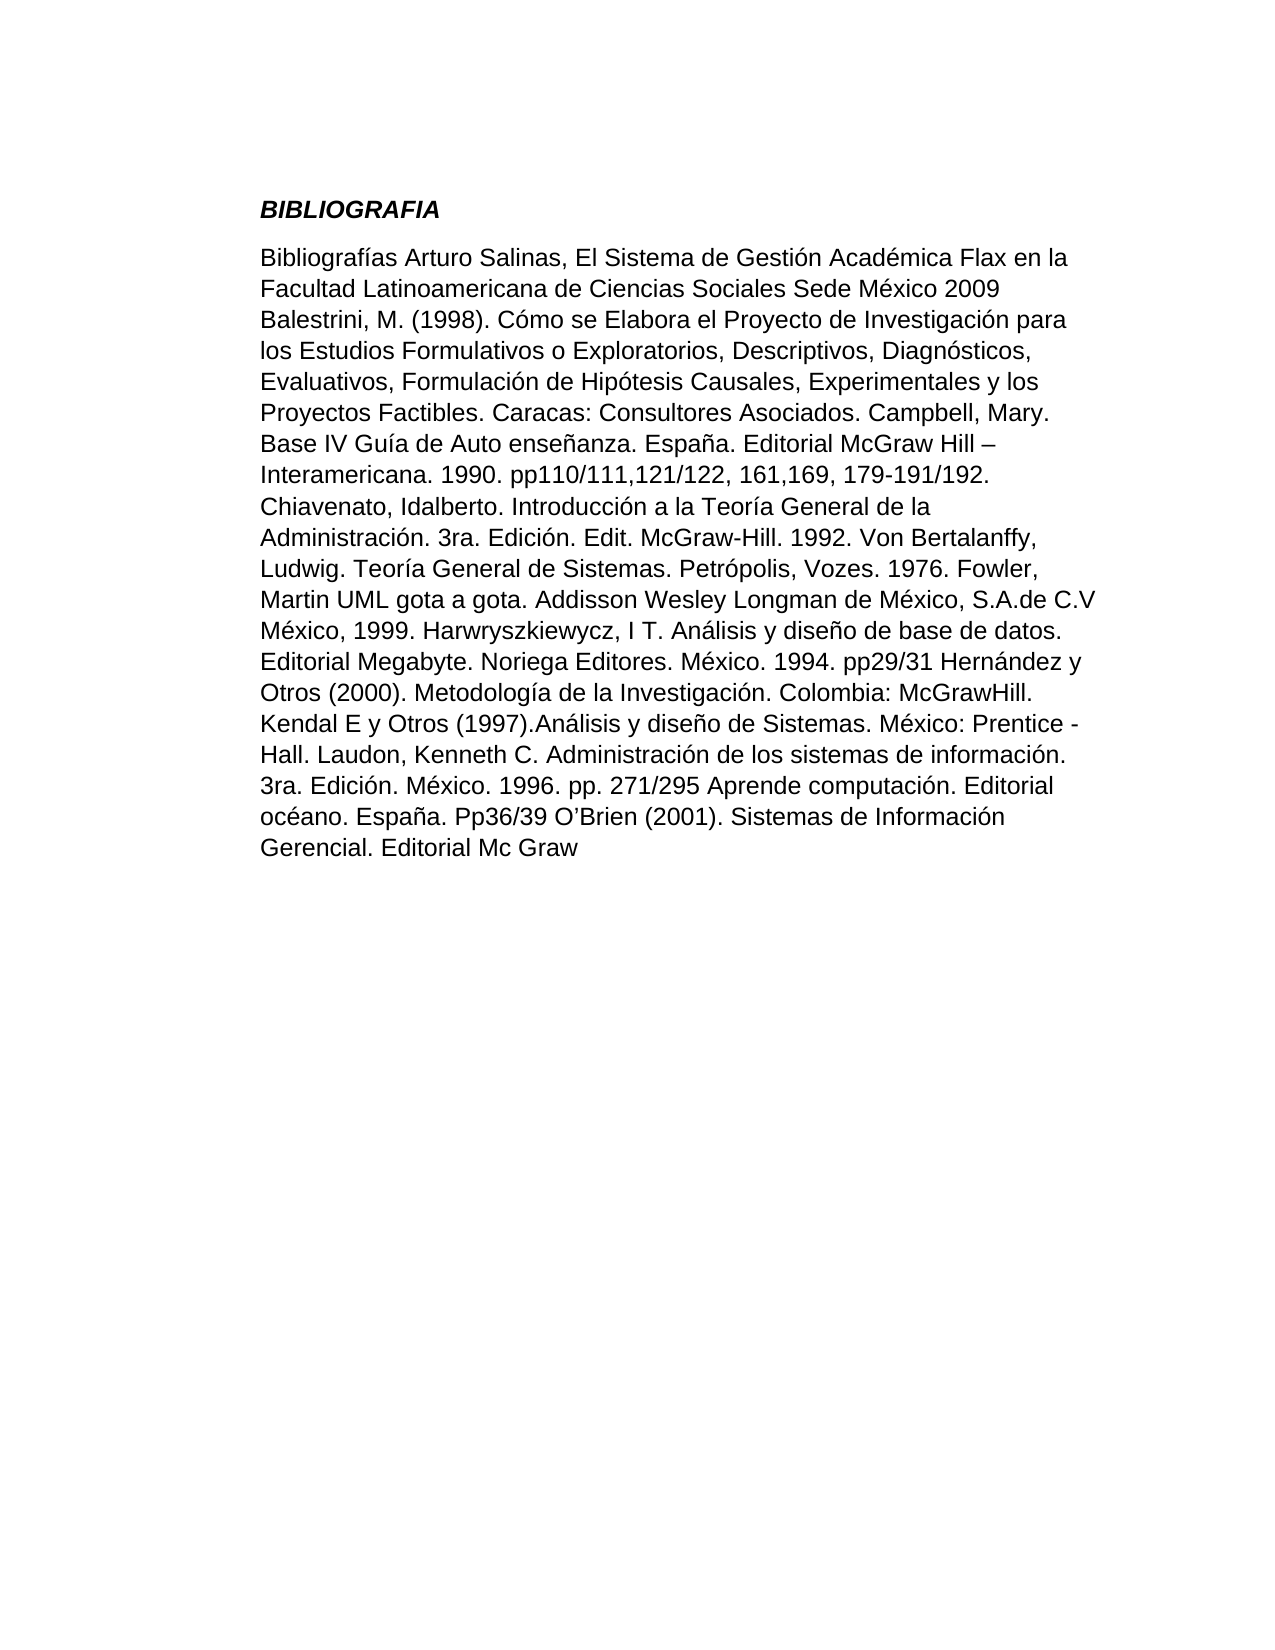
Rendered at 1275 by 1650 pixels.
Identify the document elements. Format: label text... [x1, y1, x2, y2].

text BIBLIOGRAFIA [260, 195, 1098, 224]
text Bibliografías Arturo Salinas, El Sistema de Gestión Académica Flax en la Facultad Latinoamericana de Ciencias Sociales Sede México 2009 Balestrini, M. (1998). Cómo se Elabora el Proyecto de Investigación para los Estudios Formulativos o Exploratorios, Descriptivos, Diagnósticos, Evaluativos, Formulación de Hipótesis Causales, Experimentales y los Proyectos Factibles. Caracas: Consultores Asociados. Campbell, Mary. Base IV Guía de Auto enseñanza. España. Editorial McGraw Hill – Interamericana. 1990. pp110/111,121/122, 161,169, 179-191/192. Chiavenato, Idalberto. Introducción a la Teoría General de la Administración. 3ra. Edición. Edit. McGraw-Hill. 1992. Von Bertalanffy, Ludwig. Teoría General de Sistemas. Petrópolis, Vozes. 1976. Fowler, Martin UML gota a gota. Addisson Wesley Longman de México, S.A.de C.V México, 1999. Harwryszkiewycz, I T. Análisis y diseño de base de datos. Editorial Megabyte. Noriega Editores. México. 1994. pp29/31 Hernández y Otros (2000). Metodología de la Investigación. Colombia: McGrawHill. Kendal E y Otros (1997).Análisis y diseño de Sistemas. México: Prentice -Hall. Laudon, Kenneth C. Administración de los sistemas de información. 3ra. Edición. México. 1996. pp. 271/295 Aprende computación. Editorial océano. España. Pp36/39 O’Brien (2001). Sistemas de Información Gerencial. Editorial Mc Graw [260, 243, 1098, 862]
